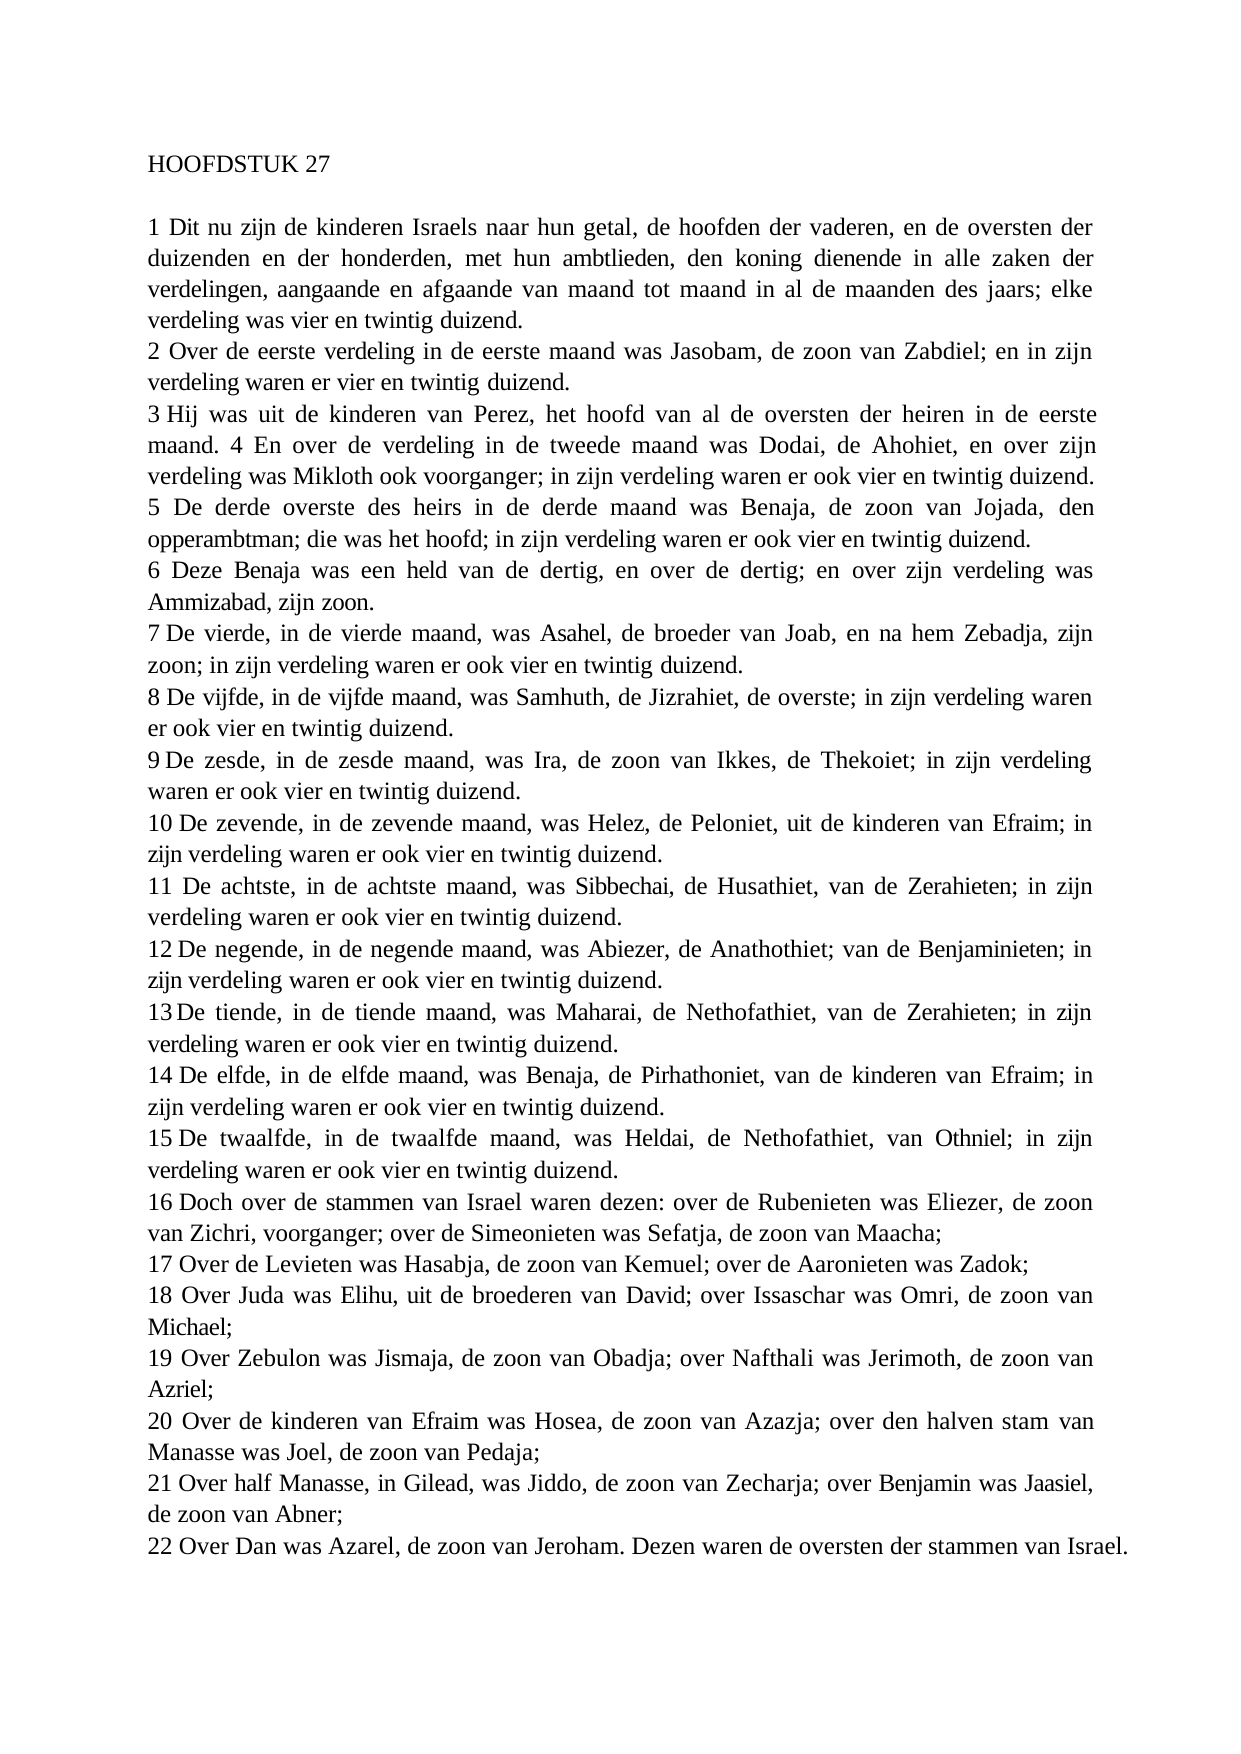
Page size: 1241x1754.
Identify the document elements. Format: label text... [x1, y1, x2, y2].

list De zevende, in de zevende maand, was Helez, de Peloniet, uit de kinderen van Efraim; in zijn verdeling waren er ook vier en twintig duizend. [147, 808, 1093, 868]
list De negende, in de negende maand, was Abiezer, de Anathothiet; van de Benjaminieten; in zijn verdeling waren er ook vier en twintig duizend. [147, 934, 1093, 994]
list Over half Manasse, in Gilead, was Jiddo, de zoon van Zecharja; over Benjamin was Jaasiel, de zoon van Abner; [147, 1468, 1094, 1528]
list De zesde, in de zesde maand, was Ira, de zoon van Ikkes, de Thekoiet; in zijn verdeling waren er ook vier en twintig duizend. [147, 745, 1093, 805]
list De derde overste des heirs in de derde maand was Benaja, de zoon van Jojada, den opperambtman; die was het hoofd; in zijn verdeling waren er ook vier en twintig duizend. [147, 492, 1094, 552]
list De twaalfde, in de twaalfde maand, was Heldai, de Nethofathiet, van Othniel; in zijn verdeling waren er ook vier en twintig duizend. [147, 1123, 1093, 1184]
list Deze Benaja was een held van de dertig, en over de dertig; en over zijn verdeling was Ammizabad, zijn zoon. [147, 555, 1094, 616]
list De vierde, in de vierde maand, was Asahel, de broeder van Joab, en na hem Zebadja, zijn zoon; in zijn verdeling waren er ook vier en twintig duizend. [147, 618, 1094, 679]
list De tiende, in de tiende maand, was Maharai, de Nethofathiet, van de Zerahieten; in zijn verdeling waren er ook vier en twintig duizend. [147, 997, 1093, 1057]
list Over de Levieten was Hasabja, de zoon van Kemuel; over de Aaronieten was Zadok; [147, 1250, 1134, 1278]
list Over Juda was Elihu, uit de broederen van David; over Issaschar was Omri, de zoon van Michael; [147, 1281, 1094, 1340]
list Over de kinderen van Efraim was Hosea, de zoon van Azazja; over den halven stam van Manasse was Joel, de zoon van Pedaja; [147, 1406, 1094, 1466]
list De elfde, in de elfde maand, was Benaja, de Pirhathoniet, van de kinderen van Efraim; in zijn verdeling waren er ook vier en twintig duizend. [147, 1060, 1093, 1121]
list De achtste, in de achtste maand, was Sibbechai, de Husathiet, van de Zerahieten; in zijn verdeling waren er ook vier en twintig duizend. [147, 871, 1093, 931]
list Doch over de stammen van Israel waren dezen: over de Rubenieten was Eliezer, de zoon van Zichri, voorganger; over de Simeonieten was Sefatja, de zoon van Maacha; [147, 1187, 1094, 1247]
list Over Zebulon was Jismaja, de zoon van Obadja; over Nafthali was Jerimoth, de zoon van Azriel; [147, 1343, 1094, 1403]
list De vijfde, in de vijfde maand, was Samhuth, de Jizrahiet, de overste; in zijn verdeling waren er ook vier en twintig duizend. [147, 682, 1093, 742]
list Dit nu zijn de kinderen Israels naar hun getal, de hoofden der vaderen, en de oversten der duizenden en der honderden, met hun ambtlieden, den koning dienende in alle zaken der verdelingen, aangaande en afgaande van maand tot maand in al de maanden des jaars; elke verdeling was vier en twintig duizend. [147, 212, 1094, 334]
text HOOFDSTUK 27 [147, 149, 1134, 178]
list Hij was uit de kinderen van Perez, het hoofd van al de oversten der heiren in de eerste maand. 4 En over de verdeling in de tweede maand was Dodai, de Ahohiet, en over zijn verdeling was Mikloth ook voorganger; in zijn verdeling waren er ook vier en twintig duizend. [147, 399, 1097, 490]
list Over Dan was Azarel, de zoon van Jeroham. Dezen waren de oversten der stammen van Israel. [147, 1531, 1134, 1560]
list Over de eerste verdeling in de eerste maand was Jasobam, de zoon van Zabdiel; en in zijn verdeling waren er vier en twintig duizend. [147, 336, 1093, 396]
